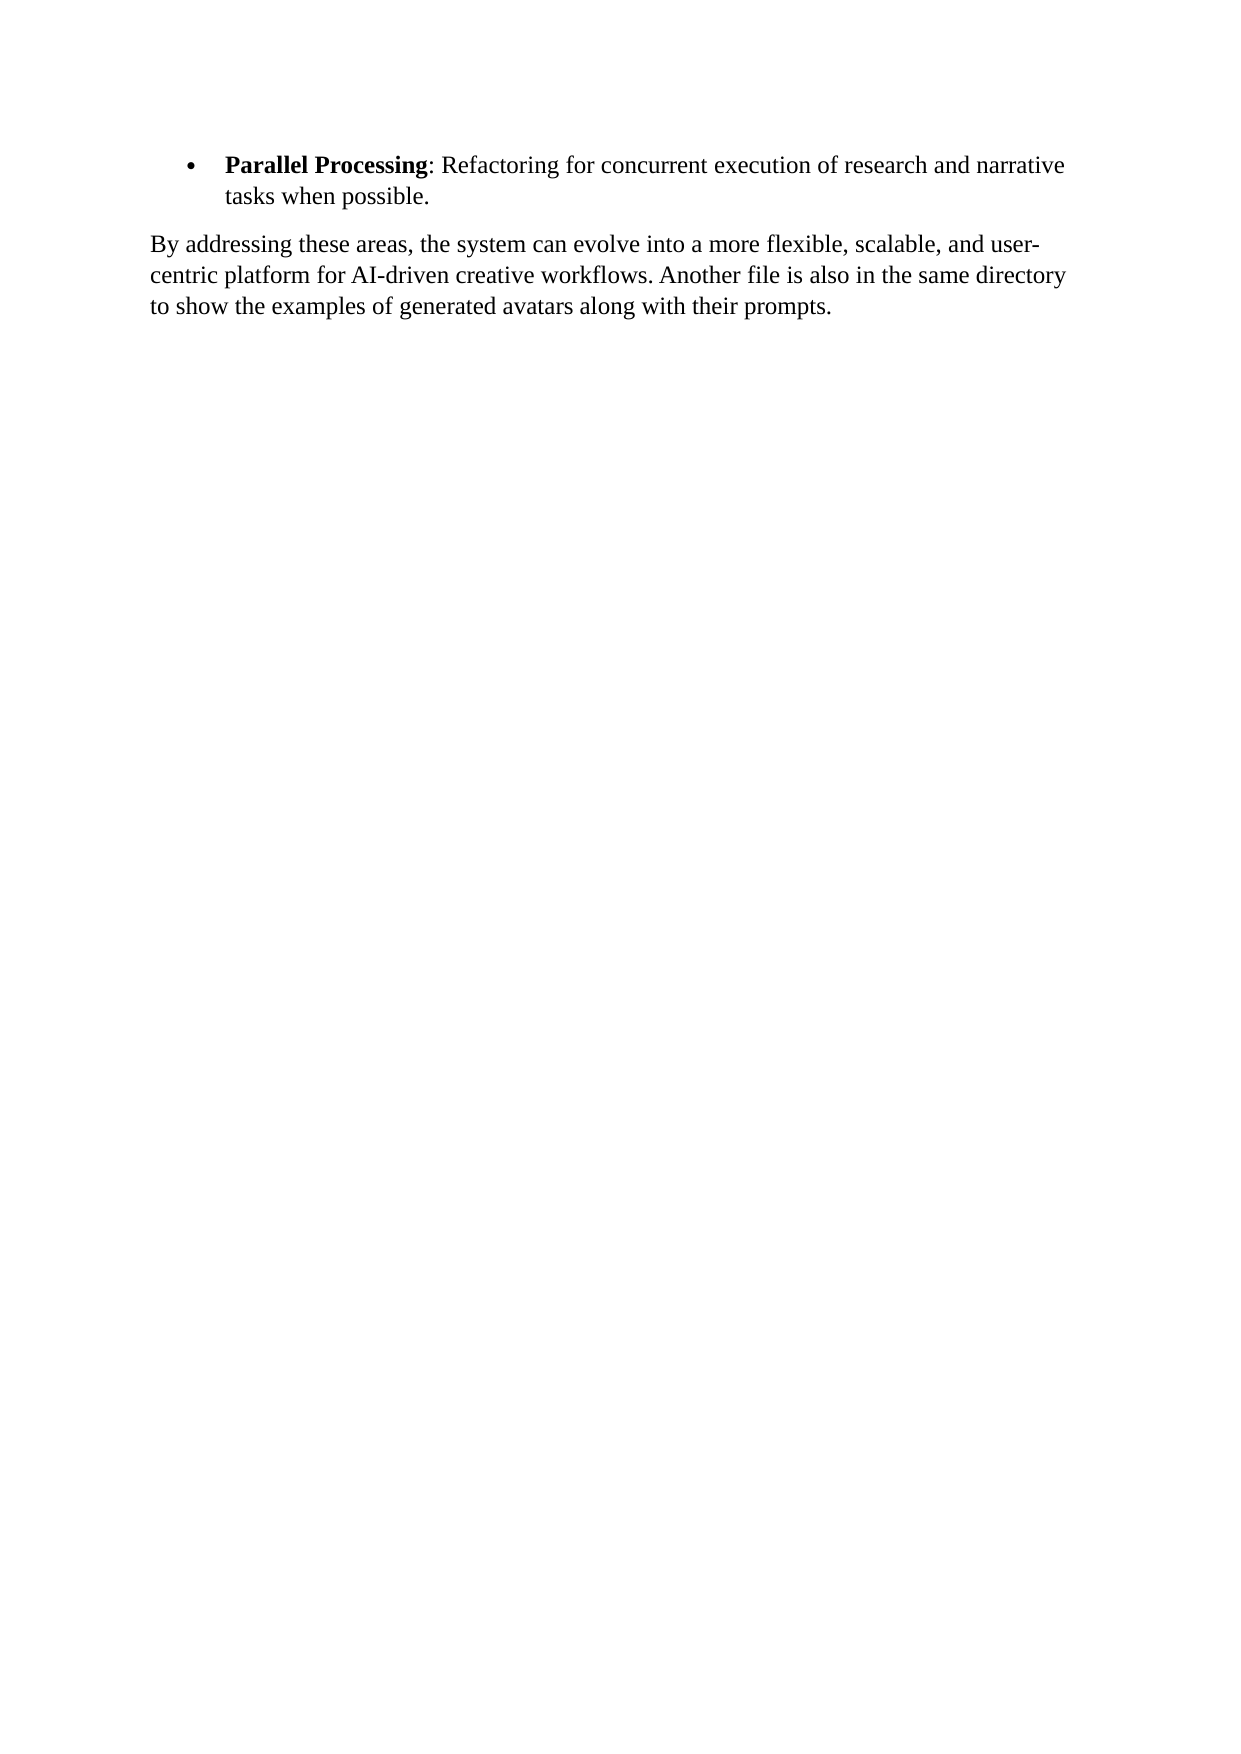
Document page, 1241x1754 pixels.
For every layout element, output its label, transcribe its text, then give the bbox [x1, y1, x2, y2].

text By addressing these areas, the system can evolve into a more flexible, scalable, and user-centric platform for AI-driven creative workflows. Another file is also in the same directory to show the examples of generated avatars along with their prompts. [150, 229, 1090, 319]
list Parallel Processing: Refactoring for concurrent execution of research and narrative tasks when possible. [187, 150, 1090, 210]
